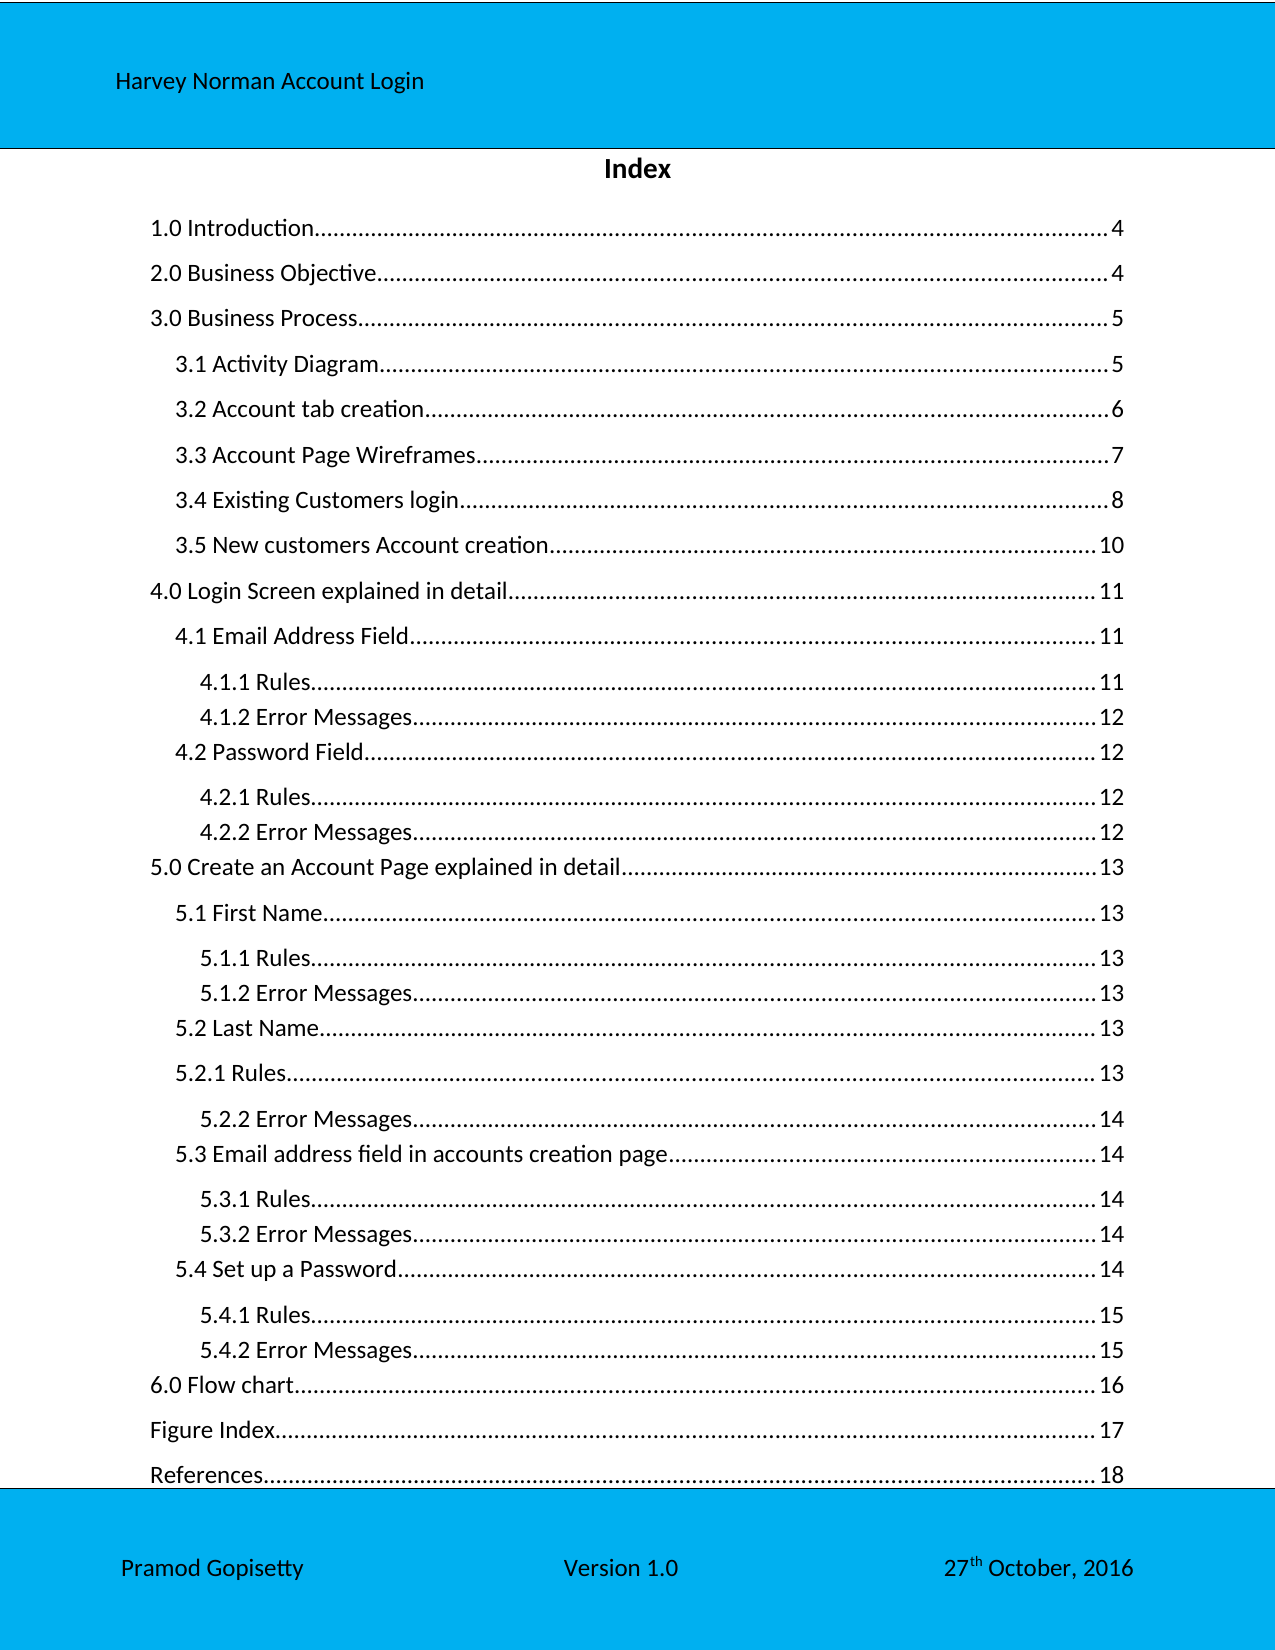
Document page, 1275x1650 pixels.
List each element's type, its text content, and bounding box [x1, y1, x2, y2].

text 4.2.1 Rules 12 [199, 781, 1125, 812]
text 5.3 Email address field in accounts creation page 14 [175, 1138, 1125, 1168]
text 5.3.1 Rules 14 [199, 1183, 1125, 1214]
text 3.0 Business Process 5 [150, 303, 1125, 333]
text 3.2 Account tab creation 6 [175, 393, 1125, 424]
text 2.0 Business Objective 4 [150, 257, 1125, 288]
text Figure Index 17 [150, 1414, 1125, 1445]
text 4.1.1 Rules 11 [199, 666, 1125, 696]
text 5.3.2 Error Messages 14 [199, 1218, 1125, 1249]
text 3.5 New customers Account creation 10 [175, 530, 1125, 560]
text 5.2.2 Error Messages 14 [199, 1103, 1125, 1133]
text 5.2 Last Name 13 [175, 1012, 1125, 1043]
text 4.2 Password Field 12 [175, 736, 1125, 766]
text 3.4 Existing Customers login 8 [175, 484, 1125, 515]
text 5.2.1 Rules 13 [175, 1058, 1125, 1088]
text 5.1 First Name 13 [175, 897, 1125, 927]
text References 18 [150, 1460, 1125, 1490]
text 3.1 Activity Diagram 5 [175, 348, 1125, 378]
text 5.0 Create an Account Page explained in detail 13 [150, 851, 1125, 882]
text 5.1.2 Error Messages 13 [199, 977, 1125, 1008]
text 5.4.2 Error Messages 15 [199, 1334, 1125, 1364]
text 5.4.1 Rules 15 [199, 1299, 1125, 1329]
text 4.1.2 Error Messages 12 [199, 701, 1125, 731]
text 5.1.1 Rules 13 [199, 942, 1125, 973]
text 4.2.2 Error Messages 12 [199, 816, 1125, 847]
text 4.0 Login Screen explained in detail 11 [150, 575, 1125, 606]
text 1.0 Introduction 4 [150, 212, 1125, 242]
text 6.0 Flow chart 16 [150, 1369, 1125, 1399]
text Index [150, 150, 1125, 186]
text 5.4 Set up a Password 14 [175, 1253, 1125, 1284]
text 3.3 Account Page Wireframes 7 [175, 439, 1125, 469]
text 4.1 Email Address Field 11 [175, 621, 1125, 651]
